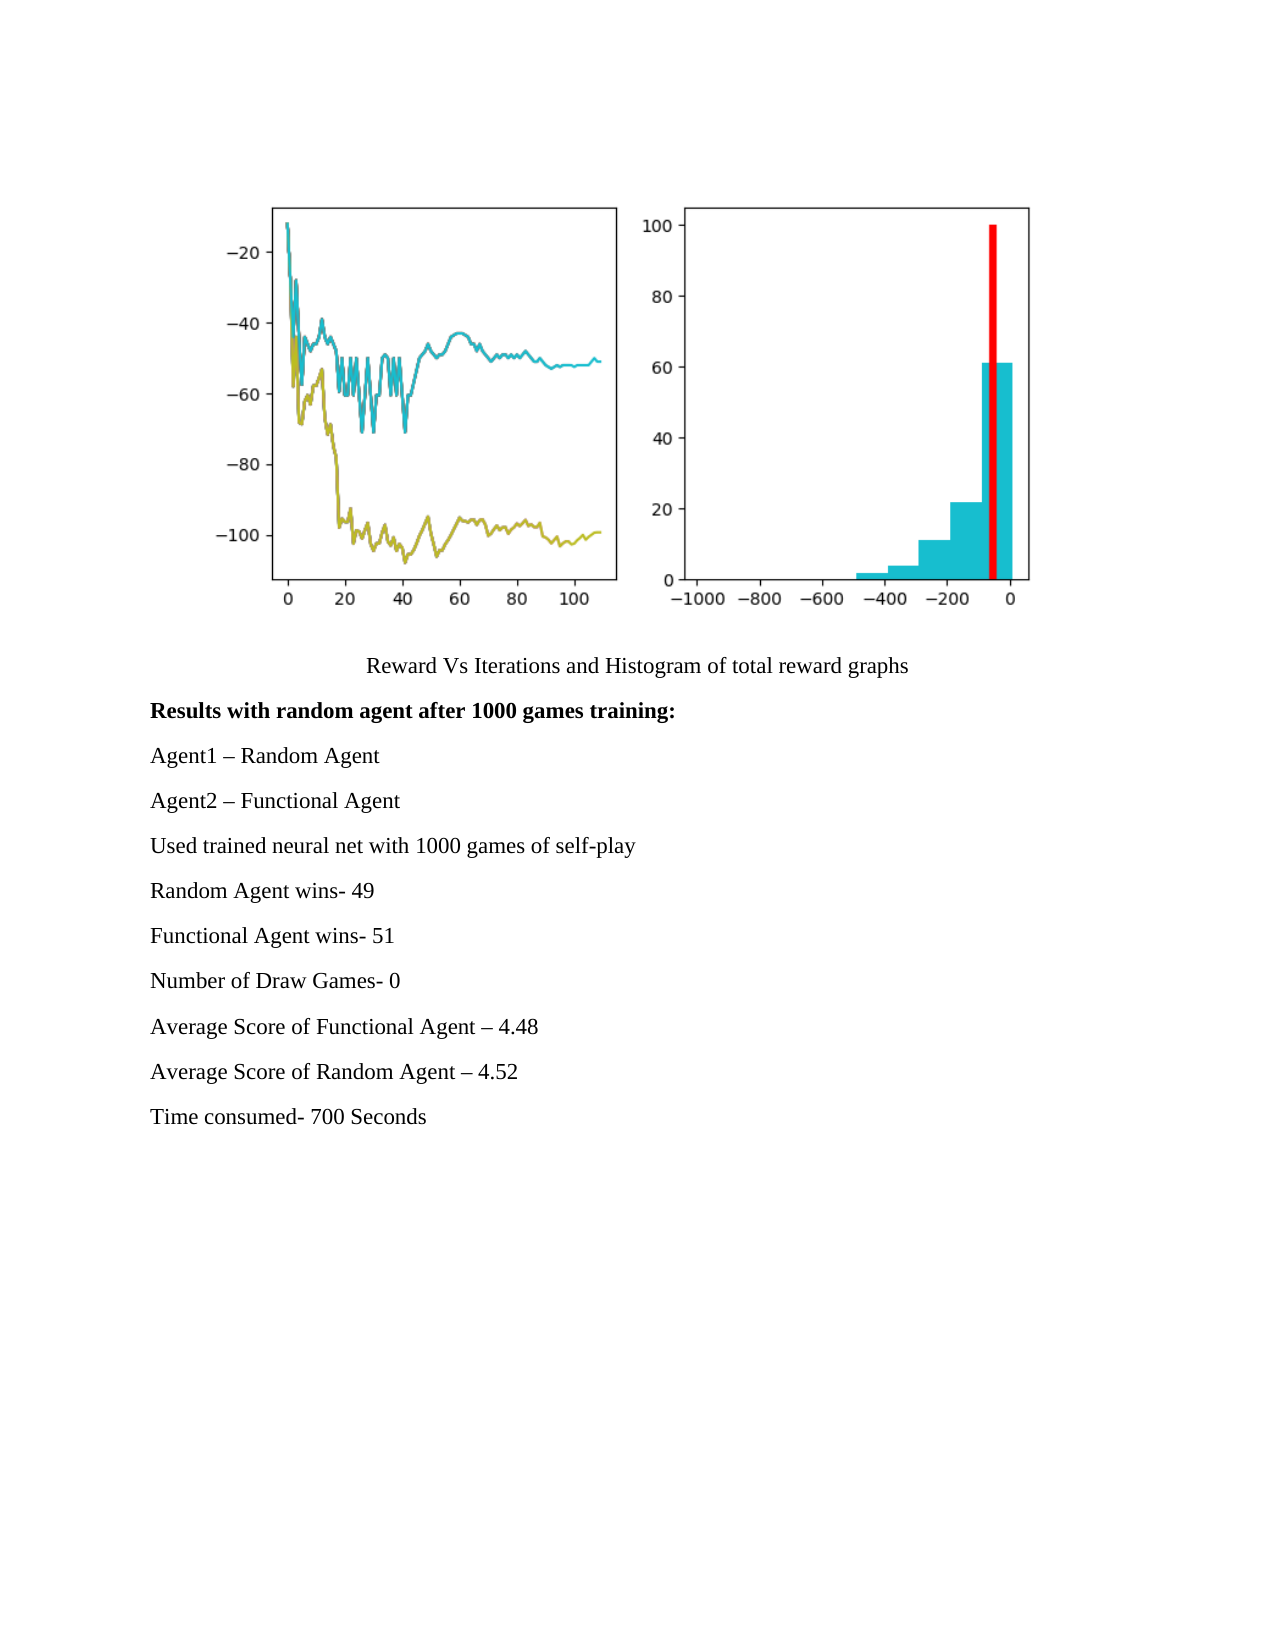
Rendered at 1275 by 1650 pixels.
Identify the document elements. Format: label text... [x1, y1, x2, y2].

text Random Agent wins- 49 [150, 877, 1125, 904]
text Number of Draw Games- 0 [150, 968, 1125, 994]
text Average Score of Functional Agent – 4.48 [150, 1013, 1125, 1039]
text Agent1 – Random Agent [150, 742, 1125, 768]
text Time consumed- 700 Seconds [150, 1103, 1125, 1129]
picture [150, 150, 1125, 633]
text Functional Agent wins- 51 [150, 922, 1125, 949]
text Reward Vs Iterations and Histogram of total reward graphs [150, 652, 1125, 678]
text Results with random agent after 1000 games training: [150, 697, 1125, 723]
text Used trained neural net with 1000 games of self-play [150, 832, 1125, 859]
text Average Score of Random Agent – 4.52 [150, 1058, 1125, 1084]
text Agent2 – Functional Agent [150, 787, 1125, 813]
